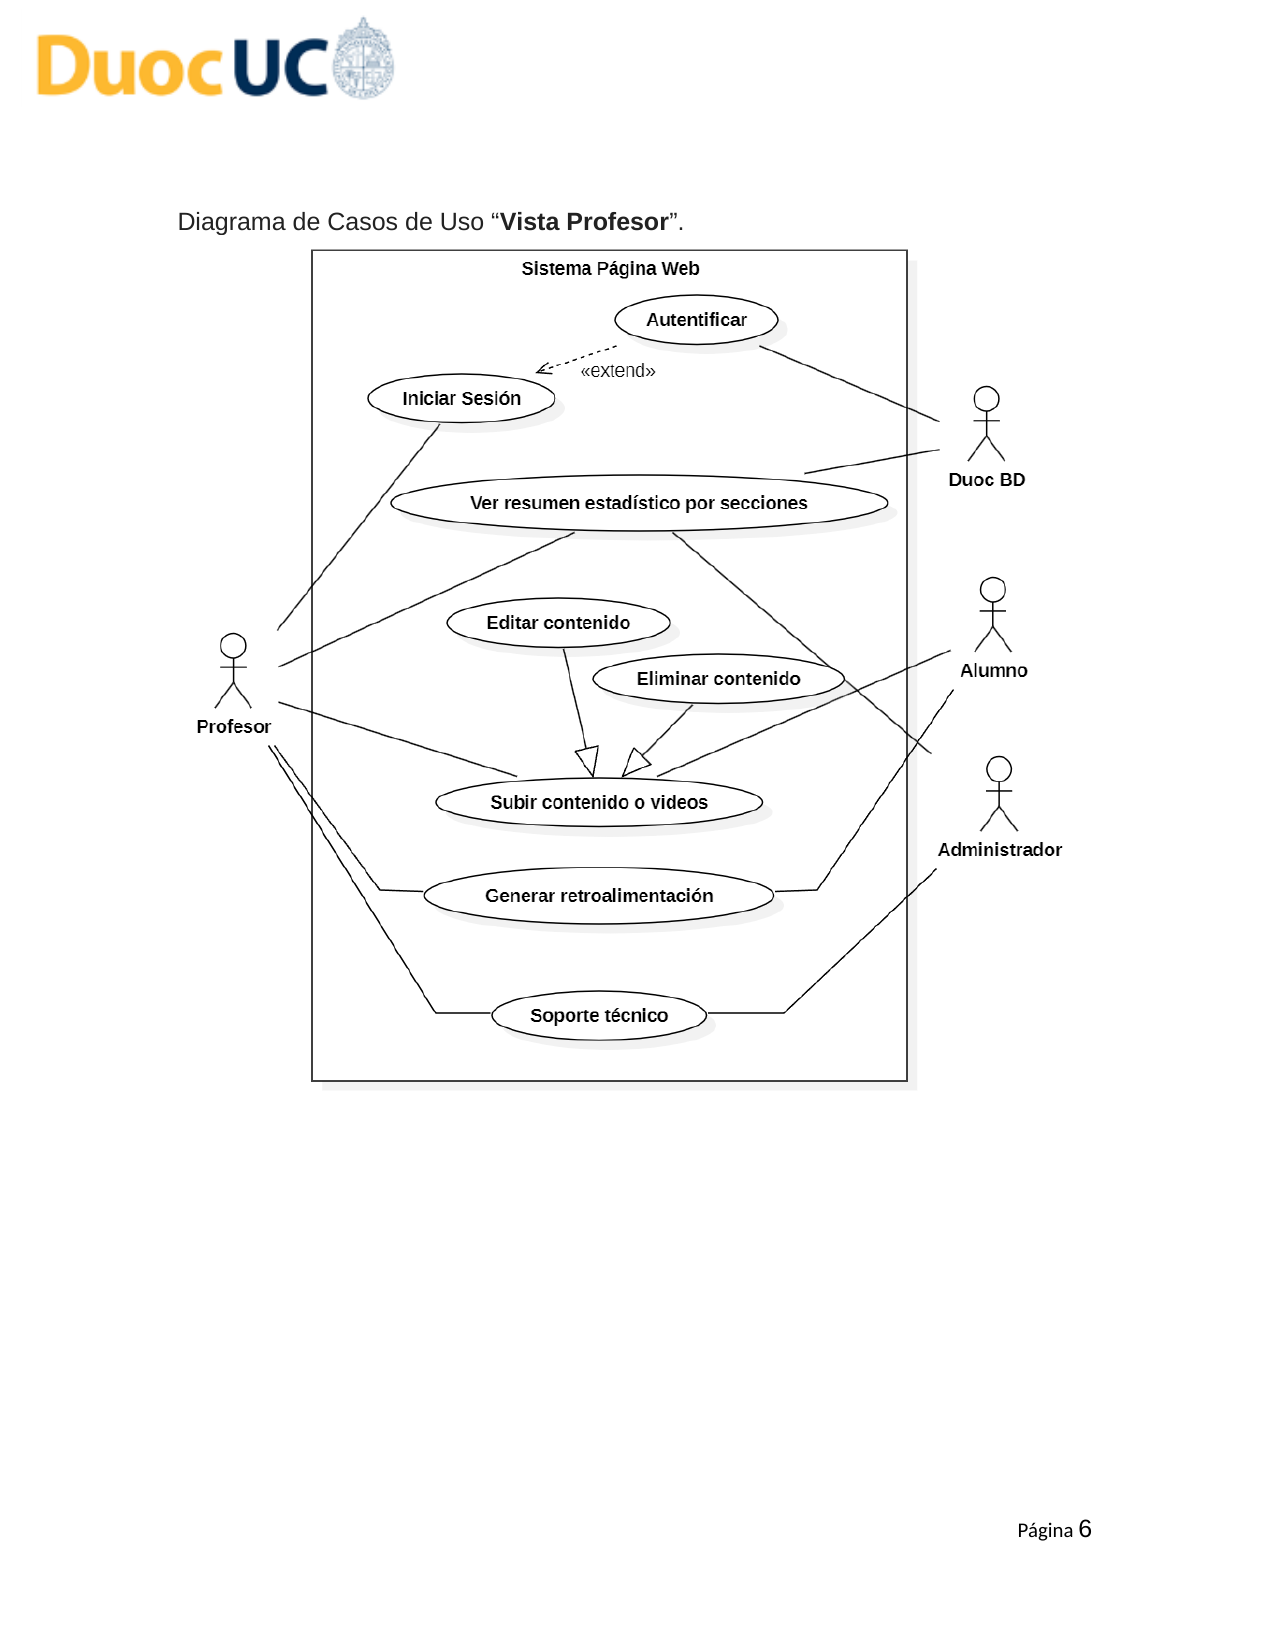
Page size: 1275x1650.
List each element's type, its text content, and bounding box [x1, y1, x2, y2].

text Diagrama de Casos de Uso “Vista Profesor”. [177, 207, 1092, 235]
picture [177, 235, 1092, 1098]
picture [21, 9, 408, 107]
